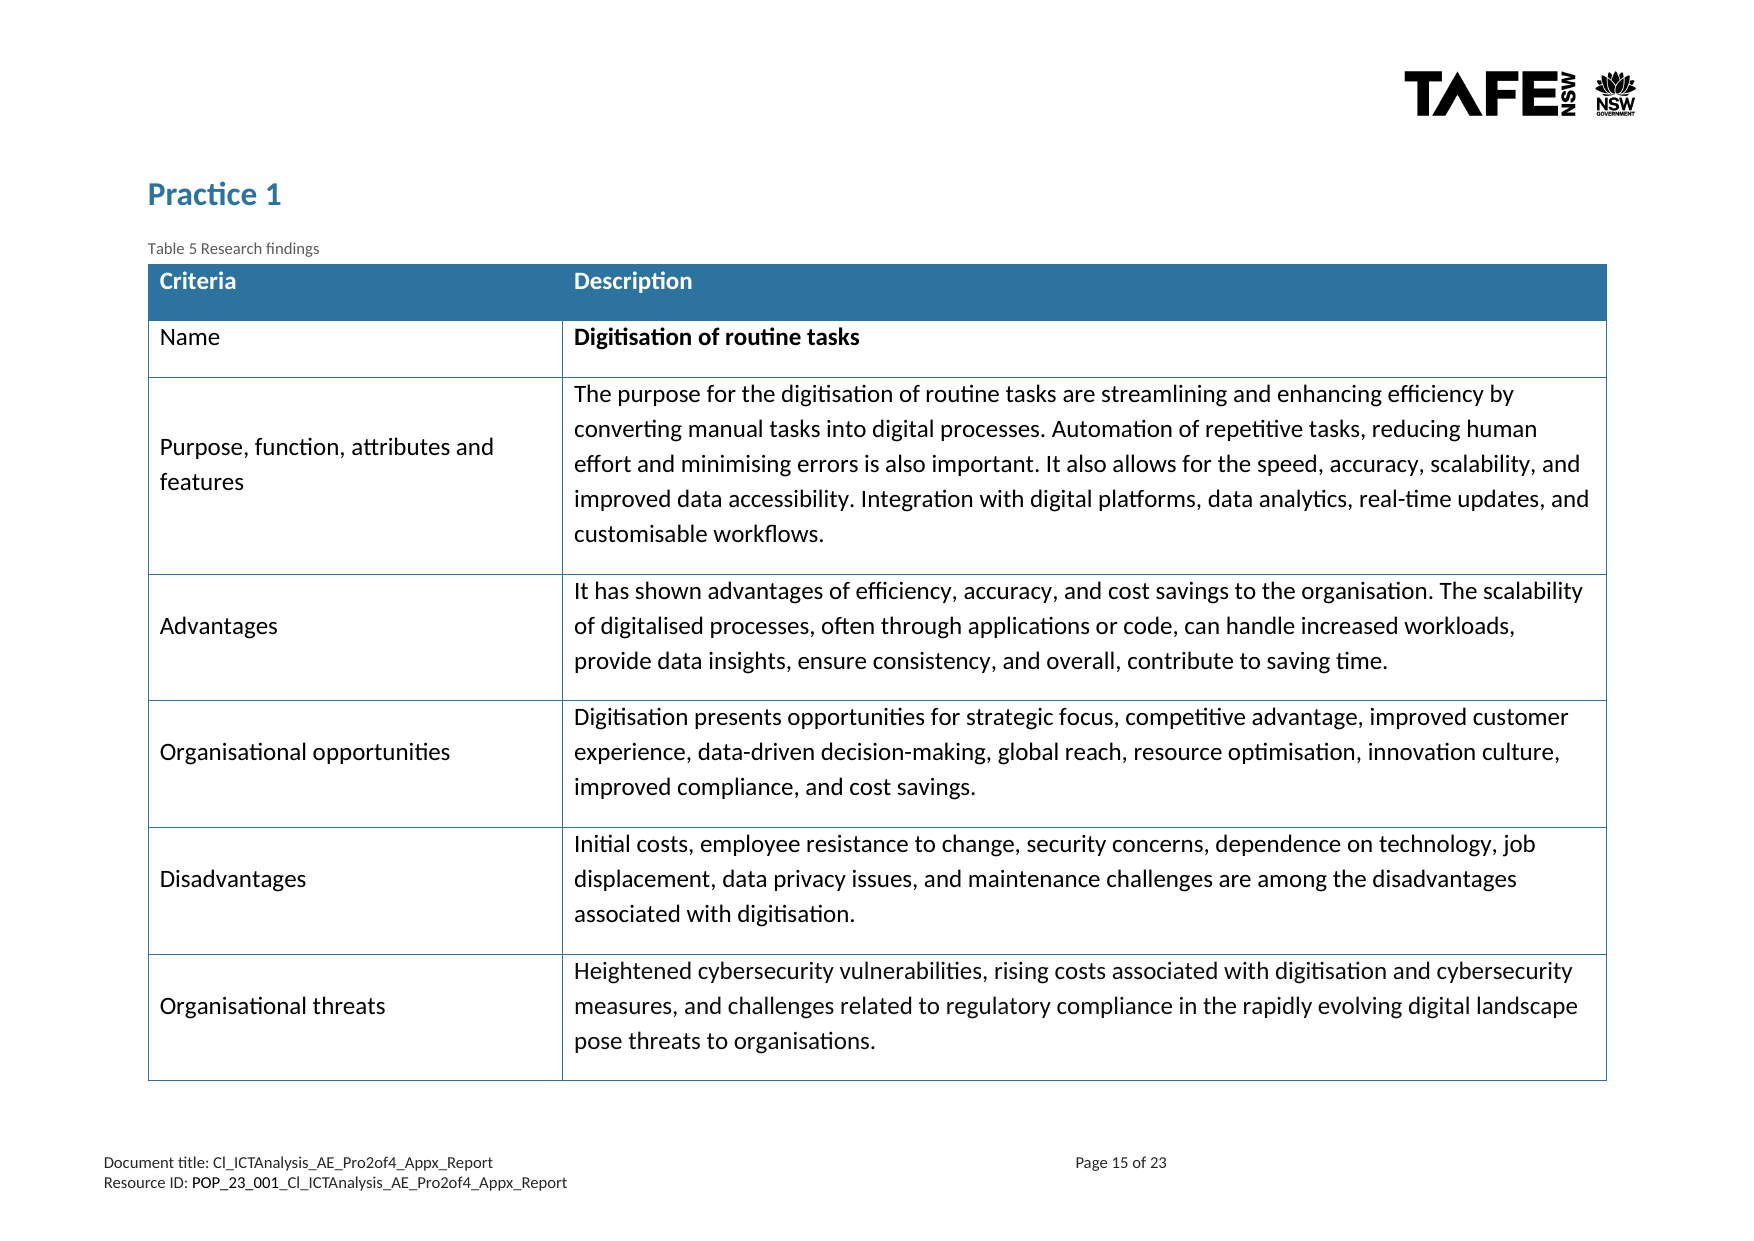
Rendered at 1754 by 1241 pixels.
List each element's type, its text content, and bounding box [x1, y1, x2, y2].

table_cell The purpose for the digitisation of routine tasks are streamlining and enhancing efficiency by converting manual tasks into digital processes. Automation of repetitive tasks, reducing human effort and minimising errors is also important. It also allows for the speed, accuracy, scalability, and improved data accessibility. Integration with digital platforms, data analytics, real-time updates, and customisable workflows. [563, 378, 1606, 574]
table_header Criteria [149, 265, 562, 320]
text Table 5 Research findings [148, 238, 1606, 259]
table_cell Purpose, function, attributes and features [149, 378, 562, 574]
table_cell Name [149, 321, 562, 377]
subtitle Practice 1 [148, 173, 1606, 213]
table_cell Disadvantages [149, 828, 562, 954]
table_cell Heightened cybersecurity vulnerabilities, rising costs associated with digitisation and cybersecurity measures, and challenges related to regulatory compliance in the rapidly evolving digital landscape pose threats to organisations. [563, 955, 1606, 1080]
table_cell Initial costs, employee resistance to change, security concerns, dependence on technology, job displacement, data privacy issues, and maintenance challenges are among the disadvantages associated with digitisation. [563, 828, 1606, 954]
table_header Description [563, 265, 1606, 320]
table_cell Organisational opportunities [149, 701, 562, 827]
table_cell Digitisation of routine tasks [563, 321, 1606, 377]
table_cell Organisational threats [149, 955, 562, 1080]
table_cell Advantages [149, 575, 562, 700]
picture [1404, 71, 1636, 116]
table_cell Digitisation presents opportunities for strategic focus, competitive advantage, improved customer experience, data-driven decision-making, global reach, resource optimisation, innovation culture, improved compliance, and cost savings. [563, 701, 1606, 827]
table_cell It has shown advantages of efficiency, accuracy, and cost savings to the organisation. The scalability of digitalised processes, often through applications or code, can handle increased workloads, provide data insights, ensure consistency, and overall, contribute to saving time. [563, 575, 1606, 700]
